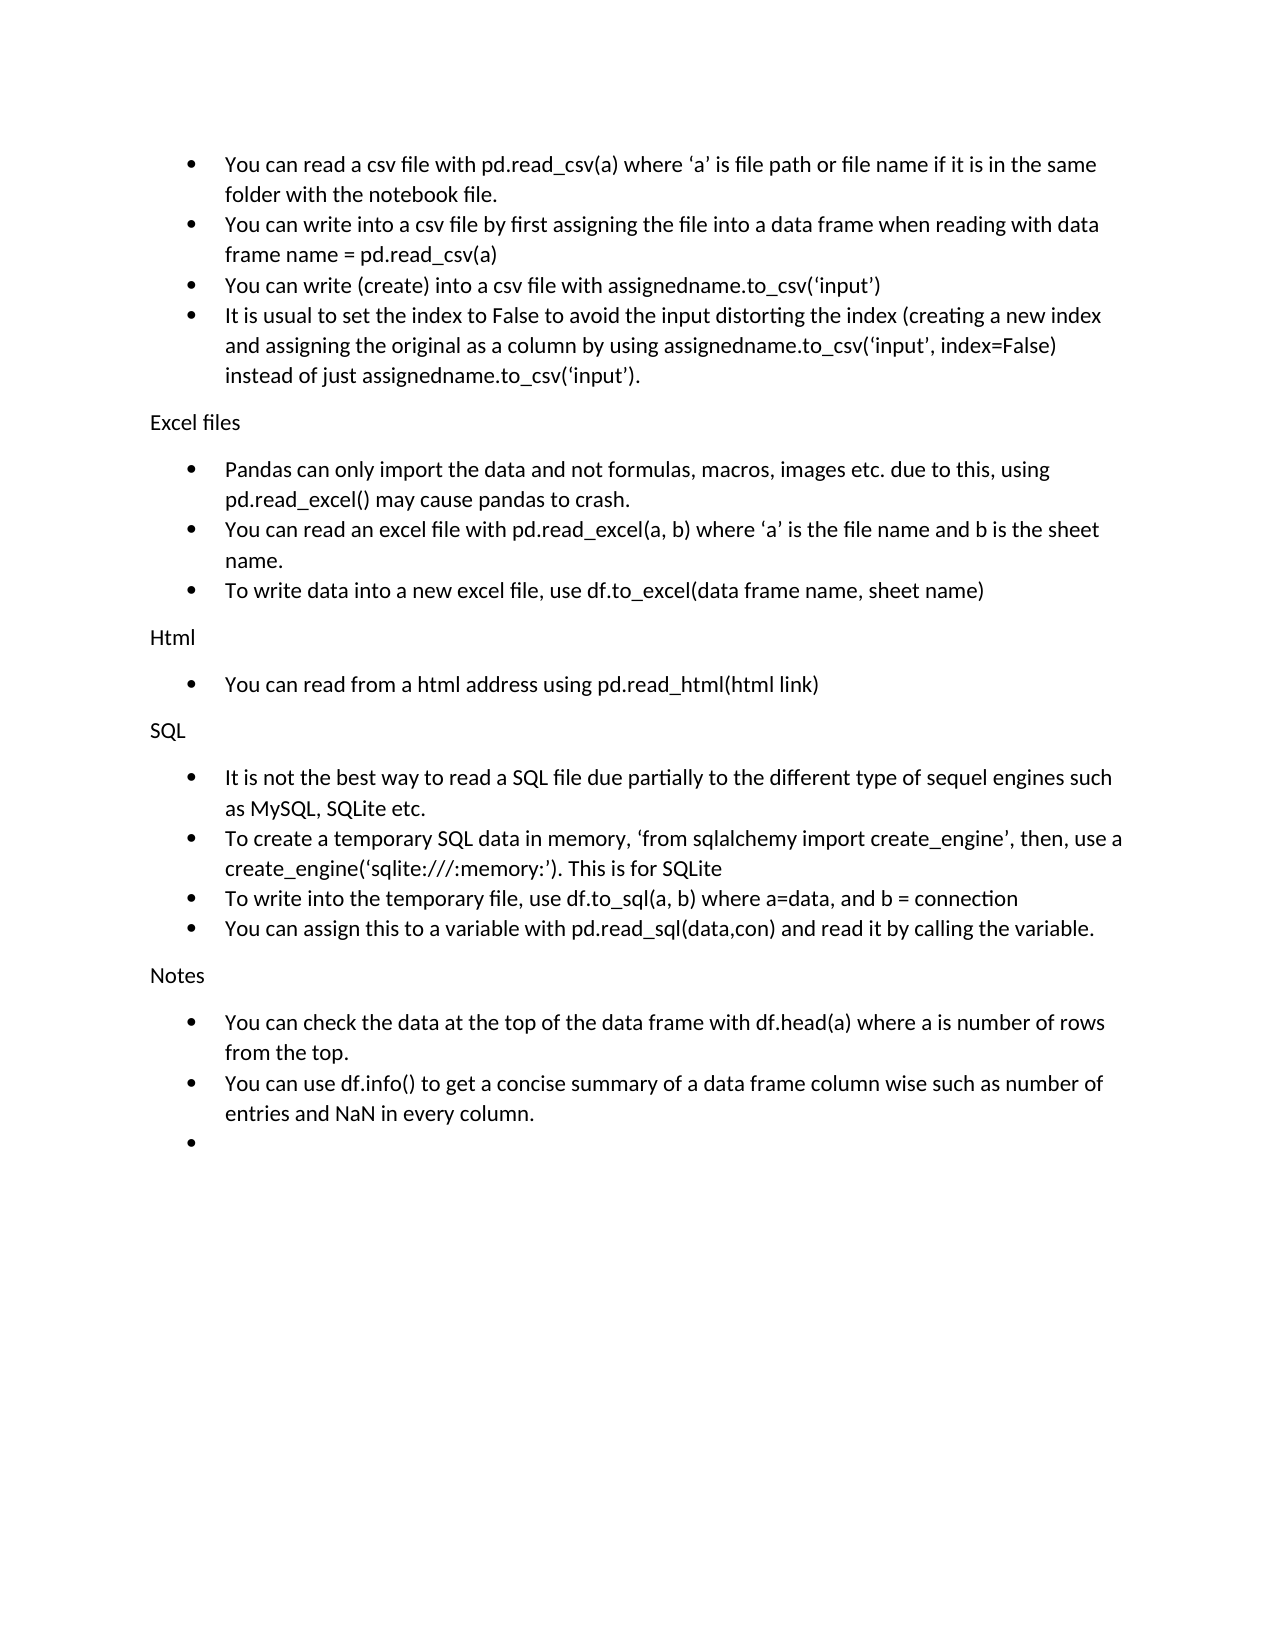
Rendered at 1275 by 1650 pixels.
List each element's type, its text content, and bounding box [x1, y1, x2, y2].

list To create a temporary SQL data in memory, ‘from sqlalchemy import create_engine’, then, use a create_engine(‘sqlite:///:memory:’). This is for SQLite [187, 824, 1125, 882]
list You can read an excel file with pd.read_excel(a, b) where ‘a’ is the file name and b is the sheet name. [187, 516, 1125, 574]
list You can use df.info() to get a concise summary of a data frame column wise such as number of entries and NaN in every column. [187, 1069, 1125, 1127]
list To write into the temporary file, use df.to_sql(a, b) where a=data, and b = connection [187, 884, 1125, 912]
list Pandas can only import the data and not formulas, macros, images etc. due to this, using pd.read_excel() may cause pandas to crash. [187, 455, 1125, 513]
list You can check the data at the top of the data frame with df.head(a) where a is number of rows from the top. [187, 1008, 1125, 1067]
list It is not the best way to read a SQL file due partially to the different type of sequel engines such as MySQL, SQLite etc. [187, 763, 1125, 822]
text Notes [150, 961, 1125, 989]
list To write data into a new excel file, use df.to_excel(data frame name, sheet name) [187, 576, 1125, 604]
list You can write (create) into a csv file with assignedname.to_csv(‘input’) [187, 271, 1125, 299]
text Html [150, 623, 1125, 651]
text Excel files [150, 408, 1125, 436]
list It is usual to set the index to False to avoid the input distorting the index (creating a new index and assigning the original as a column by using assignedname.to_csv(‘input’, index=False) instead of just assignedname.to_csv(‘input’). [187, 301, 1125, 389]
list You can read from a html address using pd.read_html(html link) [187, 670, 1125, 698]
list You can write into a csv file by first assigning the file into a data frame when reading with data frame name = pd.read_csv(a) [187, 210, 1125, 269]
text SQL [150, 717, 1125, 745]
list You can assign this to a variable with pd.read_sql(data,con) and read it by calling the variable. [187, 914, 1125, 943]
list You can read a csv file with pd.read_csv(a) where ‘a’ is file path or file name if it is in the same folder with the notebook file. [187, 150, 1125, 208]
